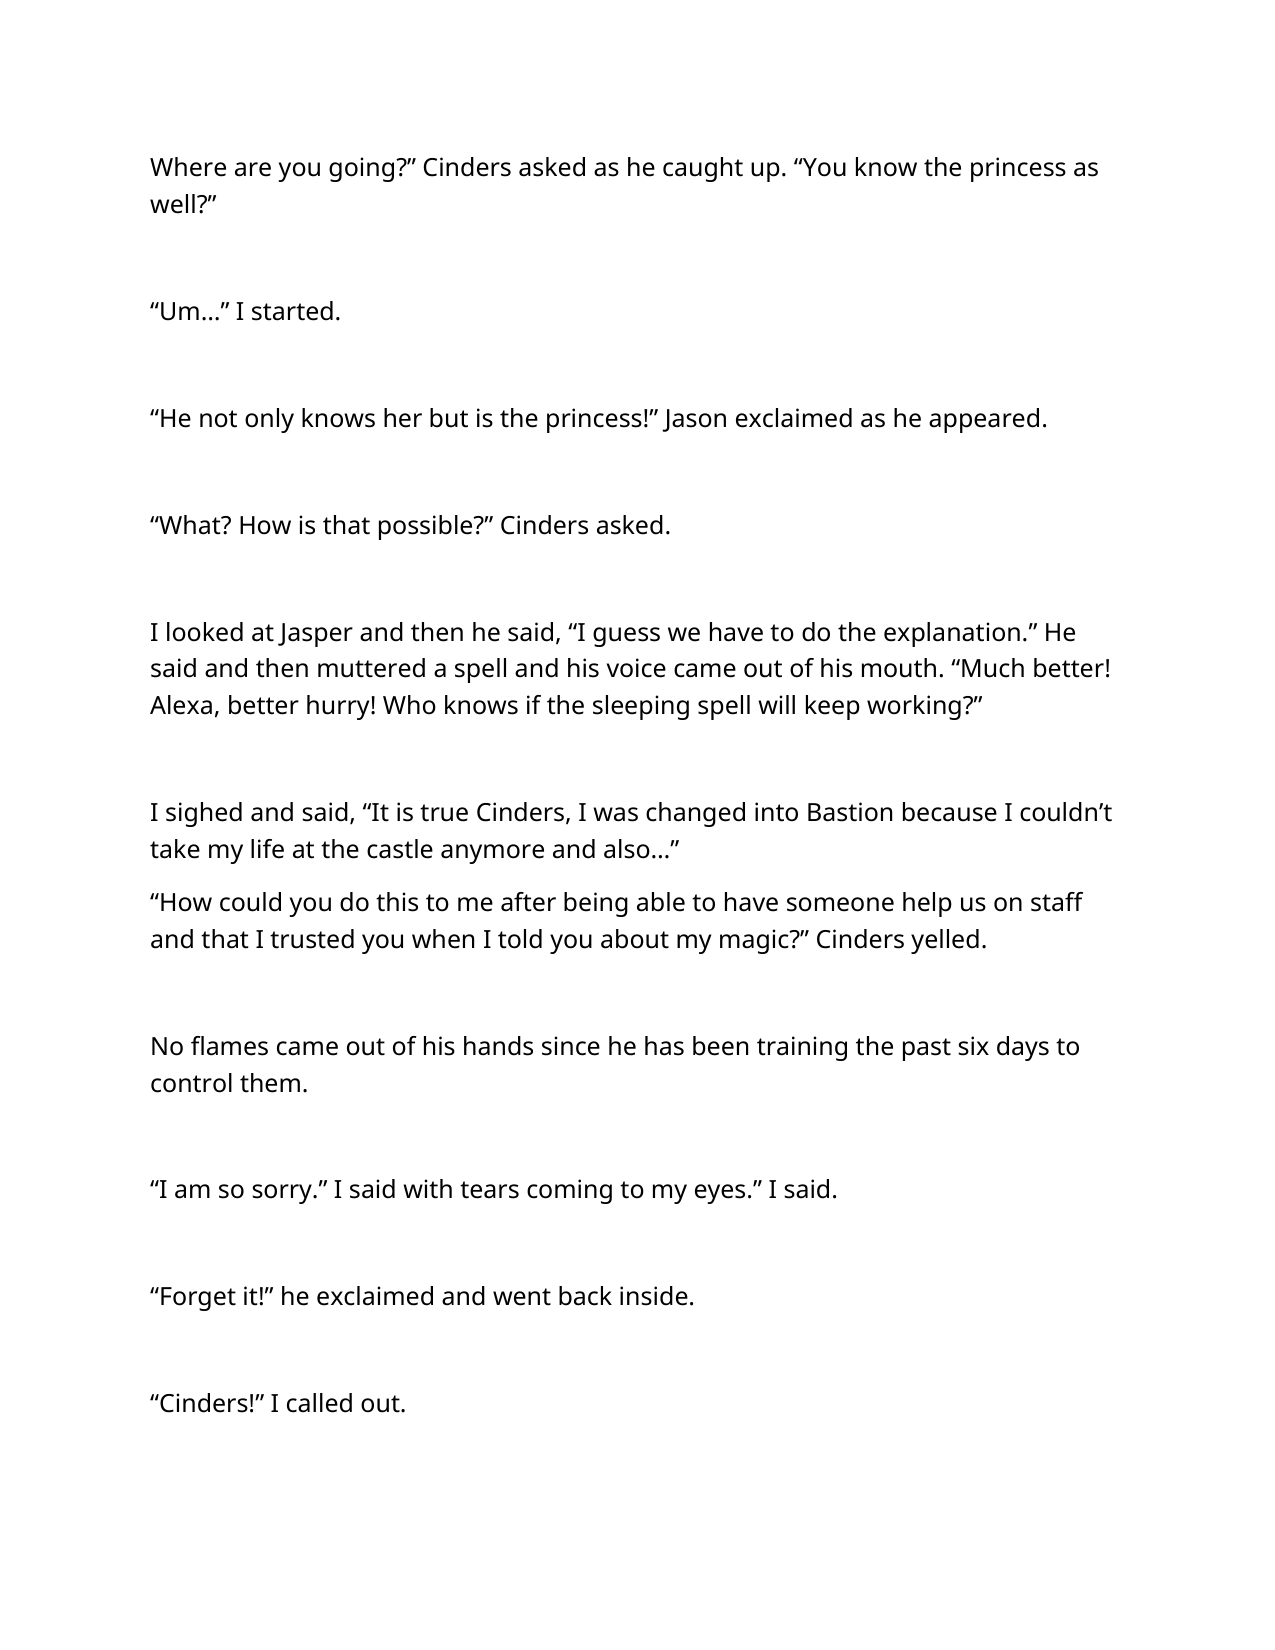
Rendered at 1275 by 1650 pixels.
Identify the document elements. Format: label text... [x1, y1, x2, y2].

text “How could you do this to me after being able to have someone help us on staff and that I trusted you when I told you about my magic?” Cinders yelled. [150, 885, 1125, 956]
text “What? How is that possible?” Cinders asked. [150, 507, 1125, 541]
text “Cinders!” I called out. [150, 1386, 1125, 1420]
text “I am so sorry.” I said with tears coming to my eyes.” I said. [150, 1172, 1125, 1206]
text “He not only knows her but is the princess!” Jason exclaimed as he appeared. [150, 401, 1125, 434]
text I sighed and said, “It is true Cinders, I was changed into Bastion because I couldn’t take my life at the castle anymore and also…” [150, 795, 1125, 866]
text I looked at Jasper and then he said, “I guess we have to do the explanation.” He said and then muttered a spell and his voice came out of his mouth. “Much better! Alexa, better hurry! Who knows if the sleeping spell will keep working?” [150, 614, 1125, 722]
text Where are you going?” Cinders asked as he caught up. “You know the princess as well?” [150, 150, 1125, 221]
text No flames came out of his hands since he has been training the past six days to control them. [150, 1028, 1125, 1099]
text “Um…” I started. [150, 294, 1125, 328]
text “Forget it!” he exclaimed and went back inside. [150, 1279, 1125, 1313]
